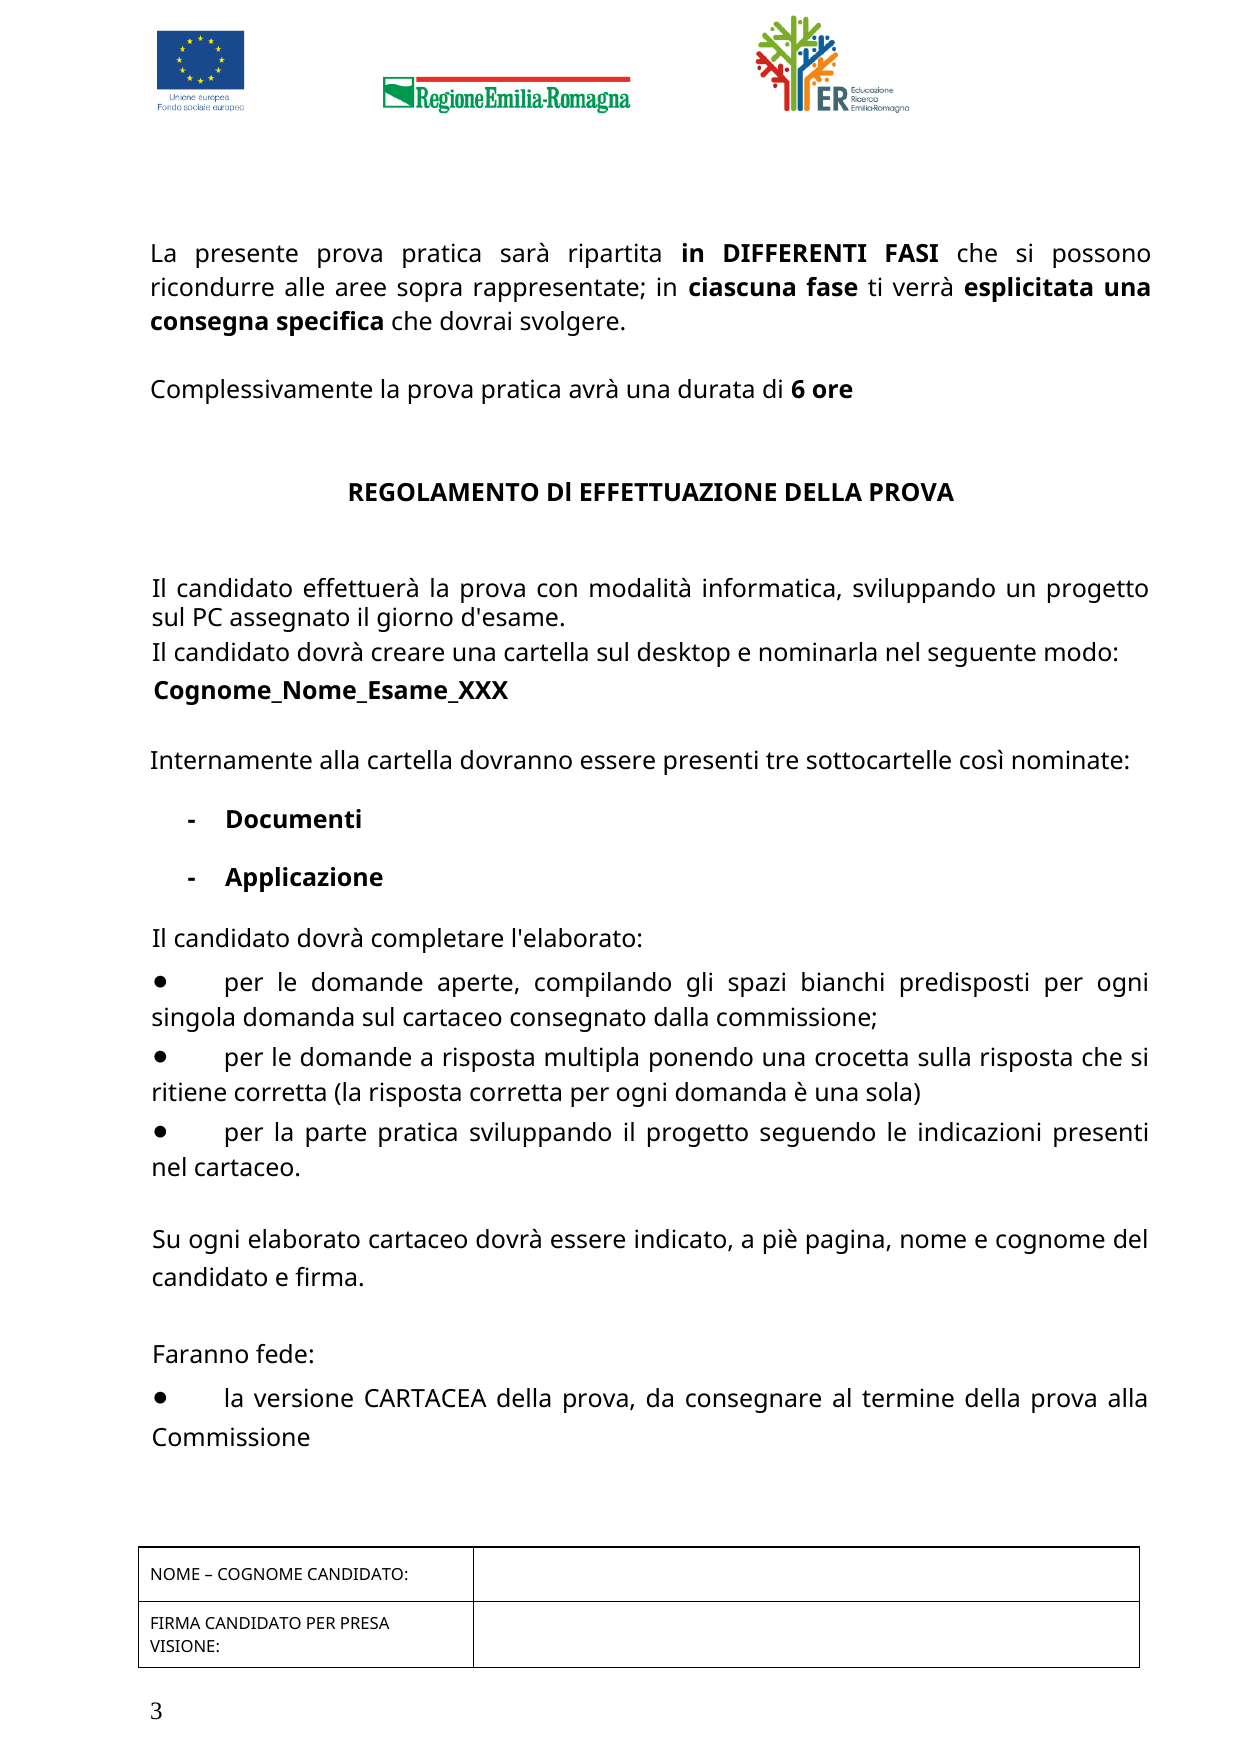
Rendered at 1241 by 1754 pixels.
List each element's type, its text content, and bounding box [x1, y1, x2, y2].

text REGOLAMENTO Dl EFFETTUAZIONE DELLA PROVA [150, 474, 1152, 508]
text Su ogni elaborato cartaceo dovrà essere indicato, a piè pagina, nome e cognome del candidato e firma. [151, 1222, 1150, 1294]
text Internamente alla cartella dovranno essere presenti tre sottocartelle così nominate: [150, 745, 1152, 776]
list per la parte pratica sviluppando il progetto seguendo le indicazioni presenti nel cartaceo. [151, 1108, 1151, 1183]
list per le domande a risposta multipla ponendo una crocetta sulla risposta che si ritiene corretta (la risposta corretta per ogni domanda è una sola) [151, 1034, 1151, 1108]
list Applicazione [187, 862, 1152, 893]
text Complessivamente la prova pratica avrà una durata di 6 ore [150, 372, 1152, 406]
list la versione CARTACEA della prova, da consegnare al termine della prova alla Commissione [151, 1375, 1150, 1454]
list per le domande aperte, compilando gli spazi bianchi predisposti per ogni singola domanda sul cartaceo consegnato dalla commissione; [151, 959, 1151, 1034]
text Il candidato effettuerà la prova con modalità informatica, sviluppando un progetto sul PC assegnato il giorno d'esame. [151, 572, 1150, 634]
text Faranno fede: [151, 1337, 1150, 1371]
text Cognome_Nome_Esame_XXX [153, 673, 1152, 707]
text La presente prova pratica sarà ripartita in DIFFERENTI FASI che si possono ricondurre alle aree sopra rappresentate; in ciascuna fase ti verrà esplicitata una consegna specifica che dovrai svolgere. [150, 236, 1152, 338]
text Il candidato dovrà creare una cartella sul desktop e nominarla nel seguente modo: [151, 634, 1150, 668]
list Documenti [187, 804, 1152, 834]
picture [150, 14, 924, 132]
text Il candidato dovrà completare l'elaborato: [151, 921, 1150, 954]
